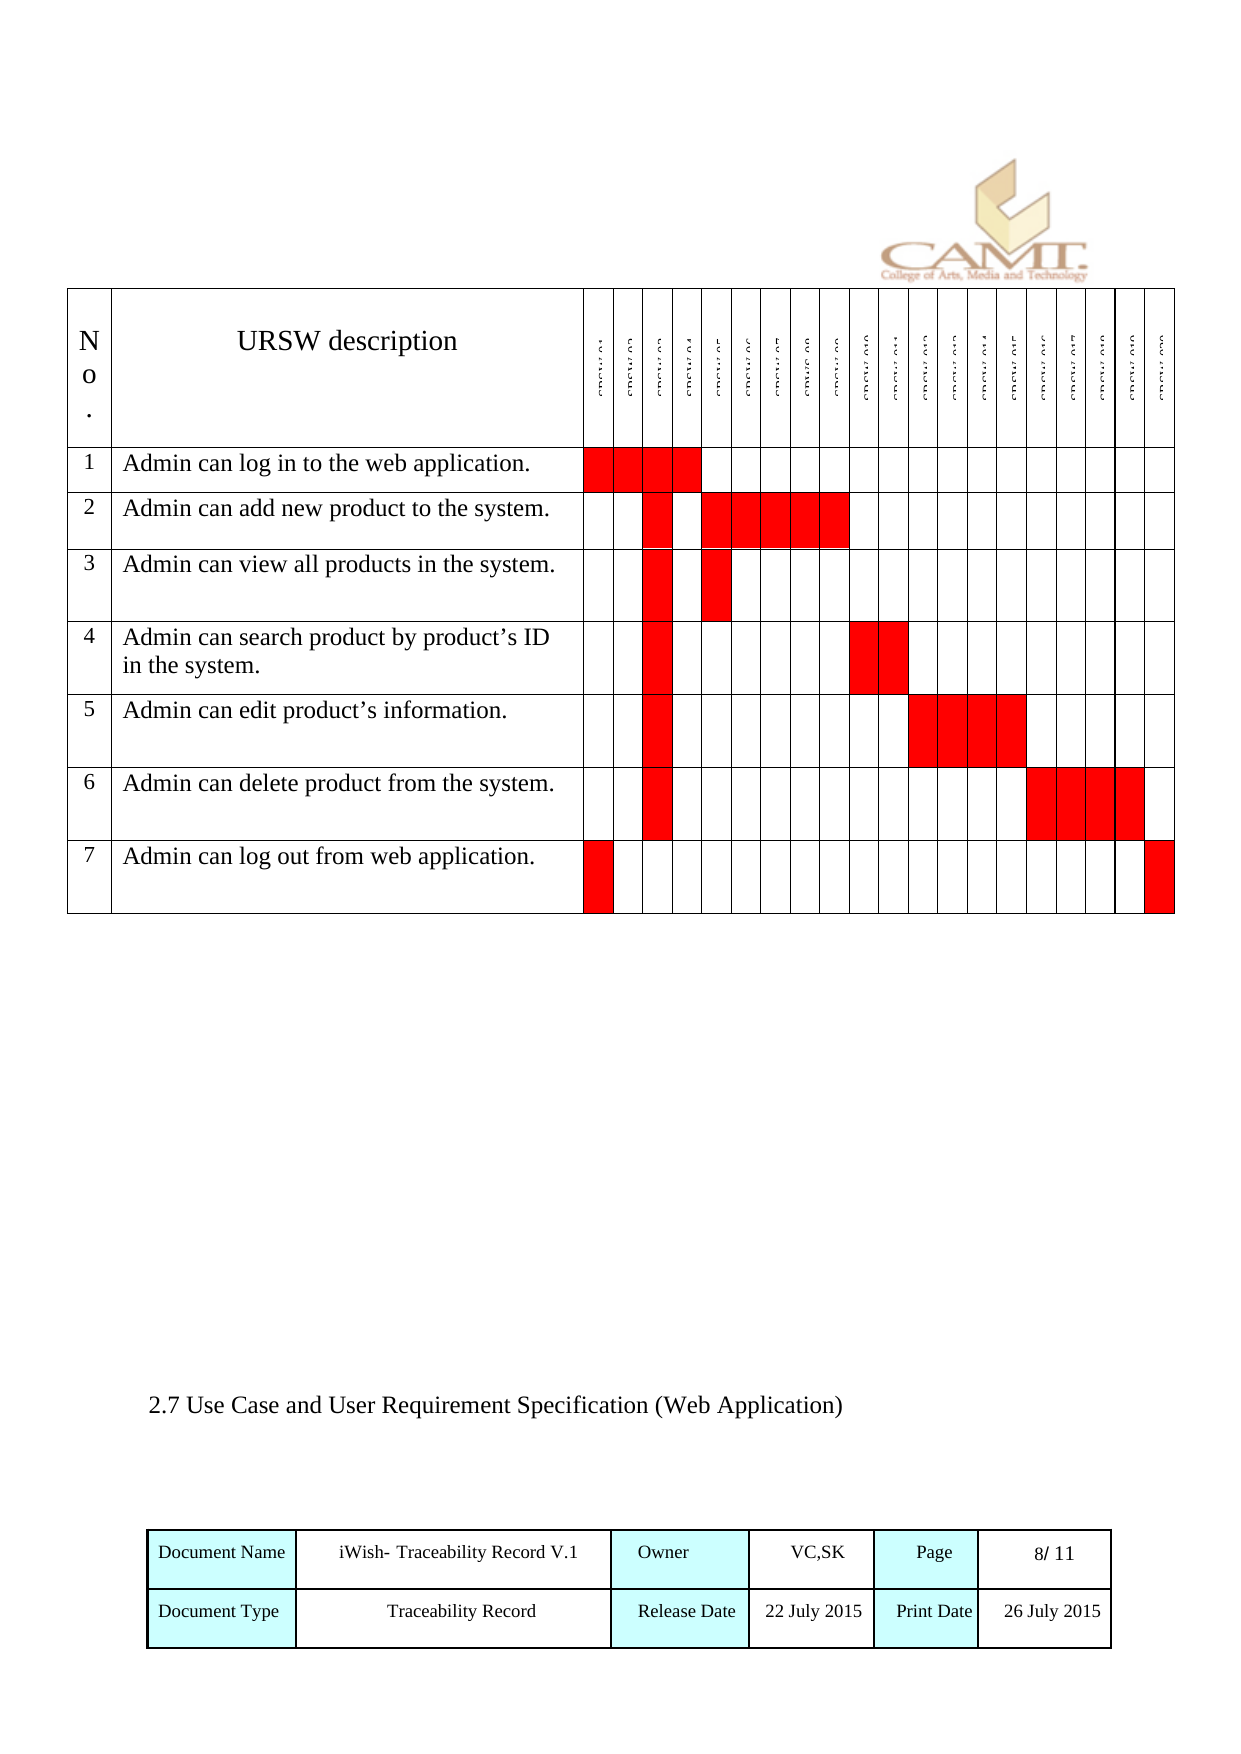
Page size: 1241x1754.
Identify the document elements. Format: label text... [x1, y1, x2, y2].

table_cell [909, 841, 937, 913]
table_cell [968, 768, 996, 840]
table_header No. [68, 289, 111, 447]
table_cell [968, 448, 996, 492]
table_cell [1116, 695, 1144, 767]
table_cell [761, 493, 790, 548]
table_cell Admin can view all products in the system. [112, 550, 583, 621]
table_cell [1027, 493, 1056, 548]
table_cell [820, 493, 849, 548]
table_cell [761, 768, 790, 840]
table_cell [673, 550, 701, 621]
table_cell [643, 768, 672, 840]
table_header SRSW-018 [1086, 289, 1114, 447]
text 2.7 Use Case and User Requirement Specification (Web Application) [148, 1390, 1093, 1419]
table_cell [584, 695, 613, 767]
table_cell [997, 622, 1026, 694]
table_cell [1145, 448, 1174, 492]
table_cell [1086, 622, 1114, 694]
table_cell [614, 695, 642, 767]
table_cell [761, 695, 790, 767]
table_cell [879, 841, 908, 913]
table_cell Admin can log in to the web application. [112, 448, 583, 492]
table_cell [1086, 550, 1114, 621]
table_cell [997, 768, 1026, 840]
table_cell [850, 622, 878, 694]
table_cell [673, 695, 701, 767]
table_header SRSW-05 [702, 289, 731, 447]
table_cell [1057, 841, 1085, 913]
table_cell [1027, 841, 1056, 913]
table_cell [614, 841, 642, 913]
table_cell [643, 622, 672, 694]
table_cell [732, 622, 760, 694]
table_cell 5 [68, 695, 111, 767]
table_cell [1086, 448, 1114, 492]
table_cell [1027, 768, 1056, 840]
table_header SRSW-09 [820, 289, 849, 447]
table_cell [879, 622, 908, 694]
table_cell [938, 841, 967, 913]
table_cell [761, 448, 790, 492]
table_header SRSW-02 [614, 289, 642, 447]
table_cell [879, 550, 908, 621]
table_cell [1027, 550, 1056, 621]
table_cell [732, 695, 760, 767]
table_cell [643, 448, 672, 492]
table_cell [673, 768, 701, 840]
table_cell [673, 841, 701, 913]
table_header SRSW-01 [584, 289, 613, 447]
table_header SRSW-013 [938, 289, 967, 447]
table_cell [1057, 695, 1085, 767]
table_cell [850, 768, 878, 840]
table_cell [1116, 493, 1144, 548]
table_cell [1116, 448, 1144, 492]
table_cell [614, 550, 642, 621]
table_cell [879, 695, 908, 767]
table_cell [761, 841, 790, 913]
table_cell [820, 768, 849, 840]
table_header SRSW-015 [997, 289, 1026, 447]
table_cell [643, 550, 672, 621]
table_cell [850, 695, 878, 767]
table_cell [1145, 622, 1174, 694]
table_cell [820, 841, 849, 913]
table_cell [614, 493, 642, 548]
table_cell [702, 695, 731, 767]
table_cell [584, 448, 613, 492]
table_header SRSW-010 [850, 289, 878, 447]
table_cell Admin can log out from web application. [112, 841, 583, 913]
table_cell [702, 493, 731, 548]
table_cell [850, 493, 878, 548]
table_cell [879, 493, 908, 548]
table_cell [673, 622, 701, 694]
table_cell [1086, 841, 1114, 913]
table_cell [1145, 695, 1174, 767]
table_header SRSW-020 [1145, 289, 1174, 447]
table_cell [1027, 448, 1056, 492]
table_cell [1057, 493, 1085, 548]
table_header SRSW-017 [1057, 289, 1085, 447]
table_cell Admin can search product by product’s ID in the system. [112, 622, 583, 694]
table_cell [909, 493, 937, 548]
table_cell [879, 448, 908, 492]
table_header SRSW-014 [968, 289, 996, 447]
table_cell [614, 768, 642, 840]
table_cell [820, 622, 849, 694]
table_cell [761, 550, 790, 621]
table_cell [643, 493, 672, 548]
table_cell [850, 841, 878, 913]
table_cell [1145, 768, 1174, 840]
table_cell [997, 841, 1026, 913]
table_header SRSW-011 [879, 289, 908, 447]
table_cell [1057, 448, 1085, 492]
table_cell [584, 768, 613, 840]
table_cell [791, 448, 819, 492]
table_header SRSW-07 [761, 289, 790, 447]
table_cell [820, 695, 849, 767]
table_cell Admin can add new product to the system. [112, 493, 583, 548]
table_cell [938, 622, 967, 694]
table_cell 4 [68, 622, 111, 694]
table_cell [1057, 550, 1085, 621]
table_cell [643, 695, 672, 767]
table_cell [1027, 622, 1056, 694]
table_cell [909, 448, 937, 492]
table_cell 6 [68, 768, 111, 840]
table_cell [584, 493, 613, 548]
table_cell [1145, 550, 1174, 621]
table_cell 3 [68, 550, 111, 621]
table_cell [791, 768, 819, 840]
table_cell [791, 695, 819, 767]
table_cell [820, 448, 849, 492]
table_cell [702, 622, 731, 694]
table_cell [1116, 768, 1144, 840]
table_header SRWS-08 [791, 289, 819, 447]
table_header SRSW-016 [1027, 289, 1056, 447]
table_header SRSW-019 [1116, 289, 1144, 447]
table_cell [909, 695, 937, 767]
table_cell [732, 550, 760, 621]
table_cell [997, 695, 1026, 767]
table_cell [968, 550, 996, 621]
table_cell [673, 448, 701, 492]
table_cell [938, 448, 967, 492]
table_cell [614, 448, 642, 492]
table_cell [584, 550, 613, 621]
table_cell [1057, 622, 1085, 694]
table_cell [938, 550, 967, 621]
table_cell [673, 493, 701, 548]
table_cell [909, 768, 937, 840]
table_header SRSW-012 [909, 289, 937, 447]
table_cell [968, 695, 996, 767]
table_cell [614, 622, 642, 694]
table_cell [968, 493, 996, 548]
table_header URSW description [112, 289, 583, 447]
table_header SRSW-06 [732, 289, 760, 447]
table_cell [1116, 622, 1144, 694]
table_header SRSW-04 [673, 289, 701, 447]
table_cell [1145, 841, 1174, 913]
table_cell [909, 622, 937, 694]
table_cell 7 [68, 841, 111, 913]
table_cell [938, 695, 967, 767]
table_cell [791, 493, 819, 548]
table_cell [850, 448, 878, 492]
table_cell [732, 768, 760, 840]
table_cell [968, 841, 996, 913]
table_cell [702, 841, 731, 913]
table_cell [997, 493, 1026, 548]
table_cell [791, 841, 819, 913]
table_cell [820, 550, 849, 621]
table_cell [909, 550, 937, 621]
table_cell [732, 448, 760, 492]
table_cell [997, 448, 1026, 492]
table_cell [1057, 768, 1085, 840]
table_cell [732, 841, 760, 913]
table_cell [702, 768, 731, 840]
table_cell [643, 841, 672, 913]
table_cell [761, 622, 790, 694]
table_cell [1116, 550, 1144, 621]
table_cell [1086, 768, 1114, 840]
table_cell [938, 493, 967, 548]
table_cell [584, 841, 613, 913]
table_cell [997, 550, 1026, 621]
table_cell [702, 550, 731, 621]
table_cell [938, 768, 967, 840]
table_cell [1116, 841, 1144, 913]
table_cell [702, 448, 731, 492]
table_cell [850, 550, 878, 621]
table_cell 2 [68, 493, 111, 548]
table_cell [1145, 493, 1174, 548]
table_cell [1086, 493, 1114, 548]
picture [869, 150, 1094, 285]
table_cell [791, 622, 819, 694]
table_cell [732, 493, 760, 548]
table_cell [1027, 695, 1056, 767]
table_cell [879, 768, 908, 840]
table_cell [791, 550, 819, 621]
table_cell Admin can delete product from the system. [112, 768, 583, 840]
table_cell [1086, 695, 1114, 767]
table_cell 1 [68, 448, 111, 492]
table_cell Admin can edit product’s information. [112, 695, 583, 767]
table_header SRSW-03 [643, 289, 672, 447]
table_cell [968, 622, 996, 694]
table_cell [584, 622, 613, 694]
